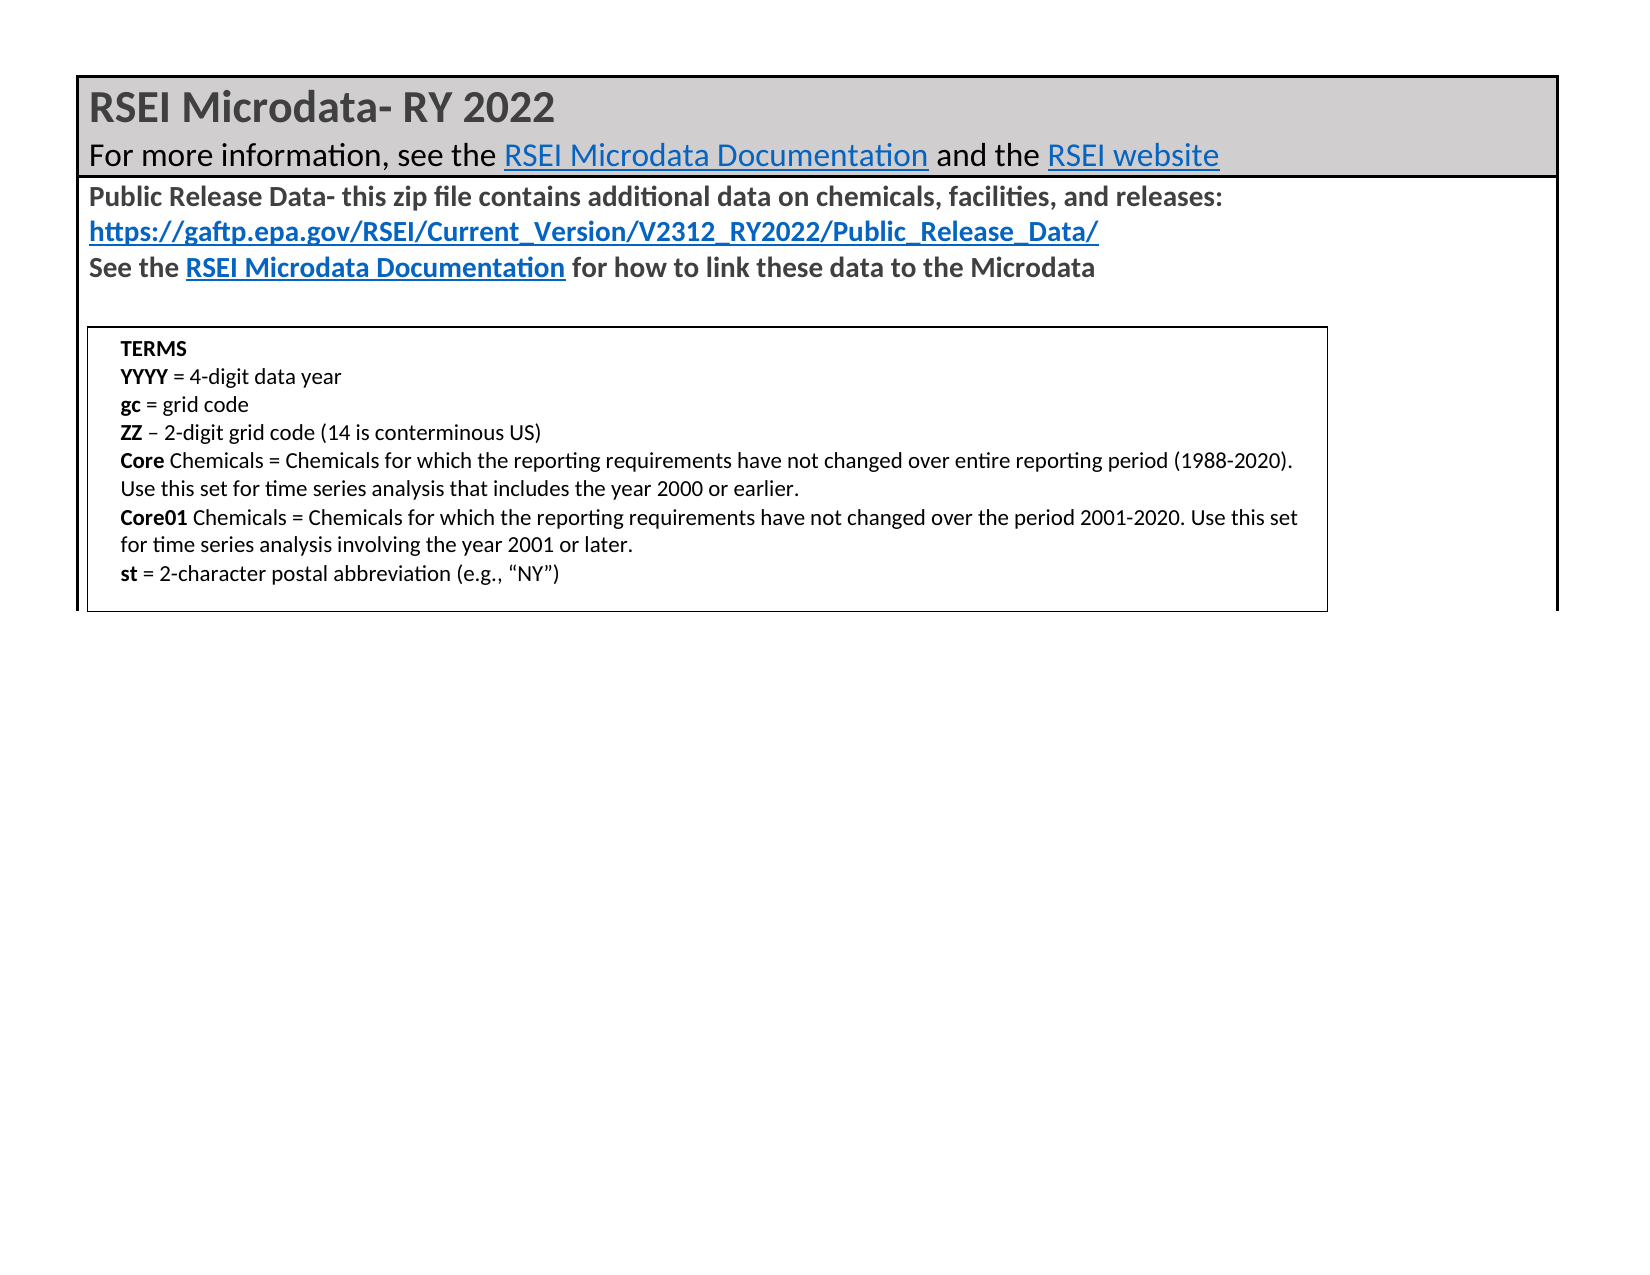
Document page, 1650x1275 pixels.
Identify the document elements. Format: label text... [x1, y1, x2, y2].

table_header RSEI Microdata- RY 2022 For more information, see the RSEI Microdata Documentation and the RSEI website [79, 78, 1556, 175]
table_cell Public Release Data- this zip file contains additional data on chemicals, facilities, and releases: https://gaftp.epa.gov/RSEI/Current_Version/V2312_RY2022/Public_Release_Data/ See the RSEI Microdata Documentation for how to link these data to the Microdata [79, 178, 1556, 611]
